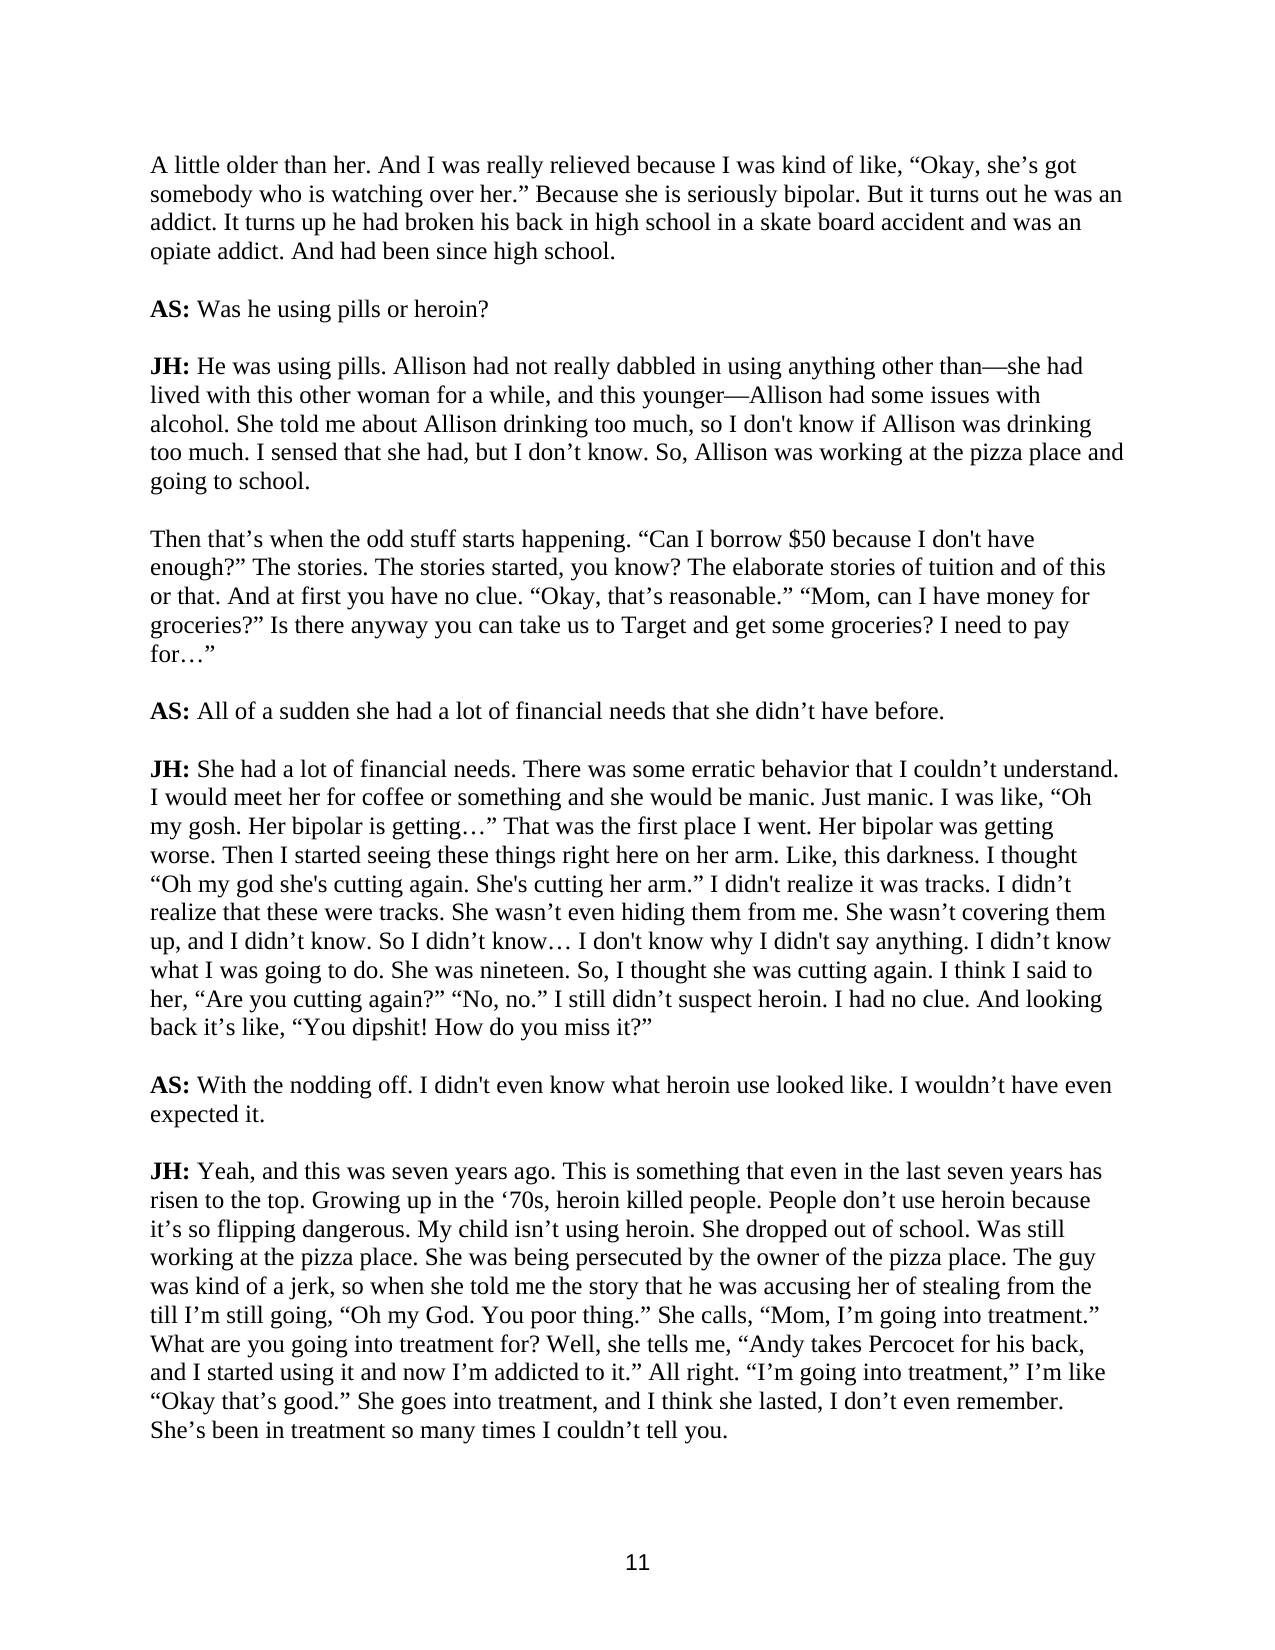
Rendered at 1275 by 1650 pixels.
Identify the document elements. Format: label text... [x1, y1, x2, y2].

text JH: He was using pills. Allison had not really dabbled in using anything other than—she had lived with this other woman for a while, and this younger—Allison had some issues with alcohol. She told me about Allison drinking too much, so I don't know if Allison was drinking too much. I sensed that she had, but I don’t know. So, Allison was working at the pizza place and going to school. [150, 351, 1125, 495]
text Then that’s when the odd stuff starts happening. “Can I borrow $50 because I don't have enough?” The stories. The stories started, you know? The elaborate stories of tuition and of this or that. And at first you have no clue. “Okay, that’s reasonable.” “Mom, can I have money for groceries?” Is there anyway you can take us to Target and get some groceries? I need to pay for…” [150, 524, 1125, 667]
text AS: Was he using pills or heroin? [150, 294, 1125, 322]
text AS: With the nodding off. I didn't even know what heroin use looked like. I wouldn’t have even expected it. [150, 1070, 1125, 1127]
text AS: All of a sudden she had a lot of financial needs that she didn’t have before. [150, 696, 1125, 725]
text JH: Yeah, and this was seven years ago. This is something that even in the last seven years has risen to the top. Growing up in the ‘70s, heroin killed people. People don’t use heroin because it’s so flipping dangerous. My child isn’t using heroin. She dropped out of school. Was still working at the pizza place. She was being persecuted by the owner of the pizza place. The guy was kind of a jerk, so when she told me the story that he was accusing her of stealing from the till I’m still going, “Oh my God. You poor thing.” She calls, “Mom, I’m going into treatment.” What are you going into treatment for? Well, she tells me, “Andy takes Percocet for his back, and I started using it and now I’m addicted to it.” All right. “I’m going into treatment,” I’m like “Okay that’s good.” She goes into treatment, and I think she lasted, I don’t even remember. She’s been in treatment so many times I couldn’t tell you. [150, 1156, 1125, 1444]
text JH: She had a lot of financial needs. There was some erratic behavior that I couldn’t understand. I would meet her for coffee or something and she would be manic. Just manic. I was like, “Oh my gosh. Her bipolar is getting…” That was the first place I went. Her bipolar was getting worse. Then I started seeing these things right here on her arm. Like, this darkness. I thought “Oh my god she's cutting again. She's cutting her arm.” I didn't realize it was tracks. I didn’t realize that these were tracks. She wasn’t even hiding them from me. She wasn’t covering them up, and I didn’t know. So I didn’t know… I don't know why I didn't say anything. I didn’t know what I was going to do. She was nineteen. So, I thought she was cutting again. I think I said to her, “Are you cutting again?” “No, no.” I still didn’t suspect heroin. I had no clue. And looking back it’s like, “You dipshit! How do you miss it?” [150, 754, 1125, 1041]
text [150, 150, 1125, 265]
